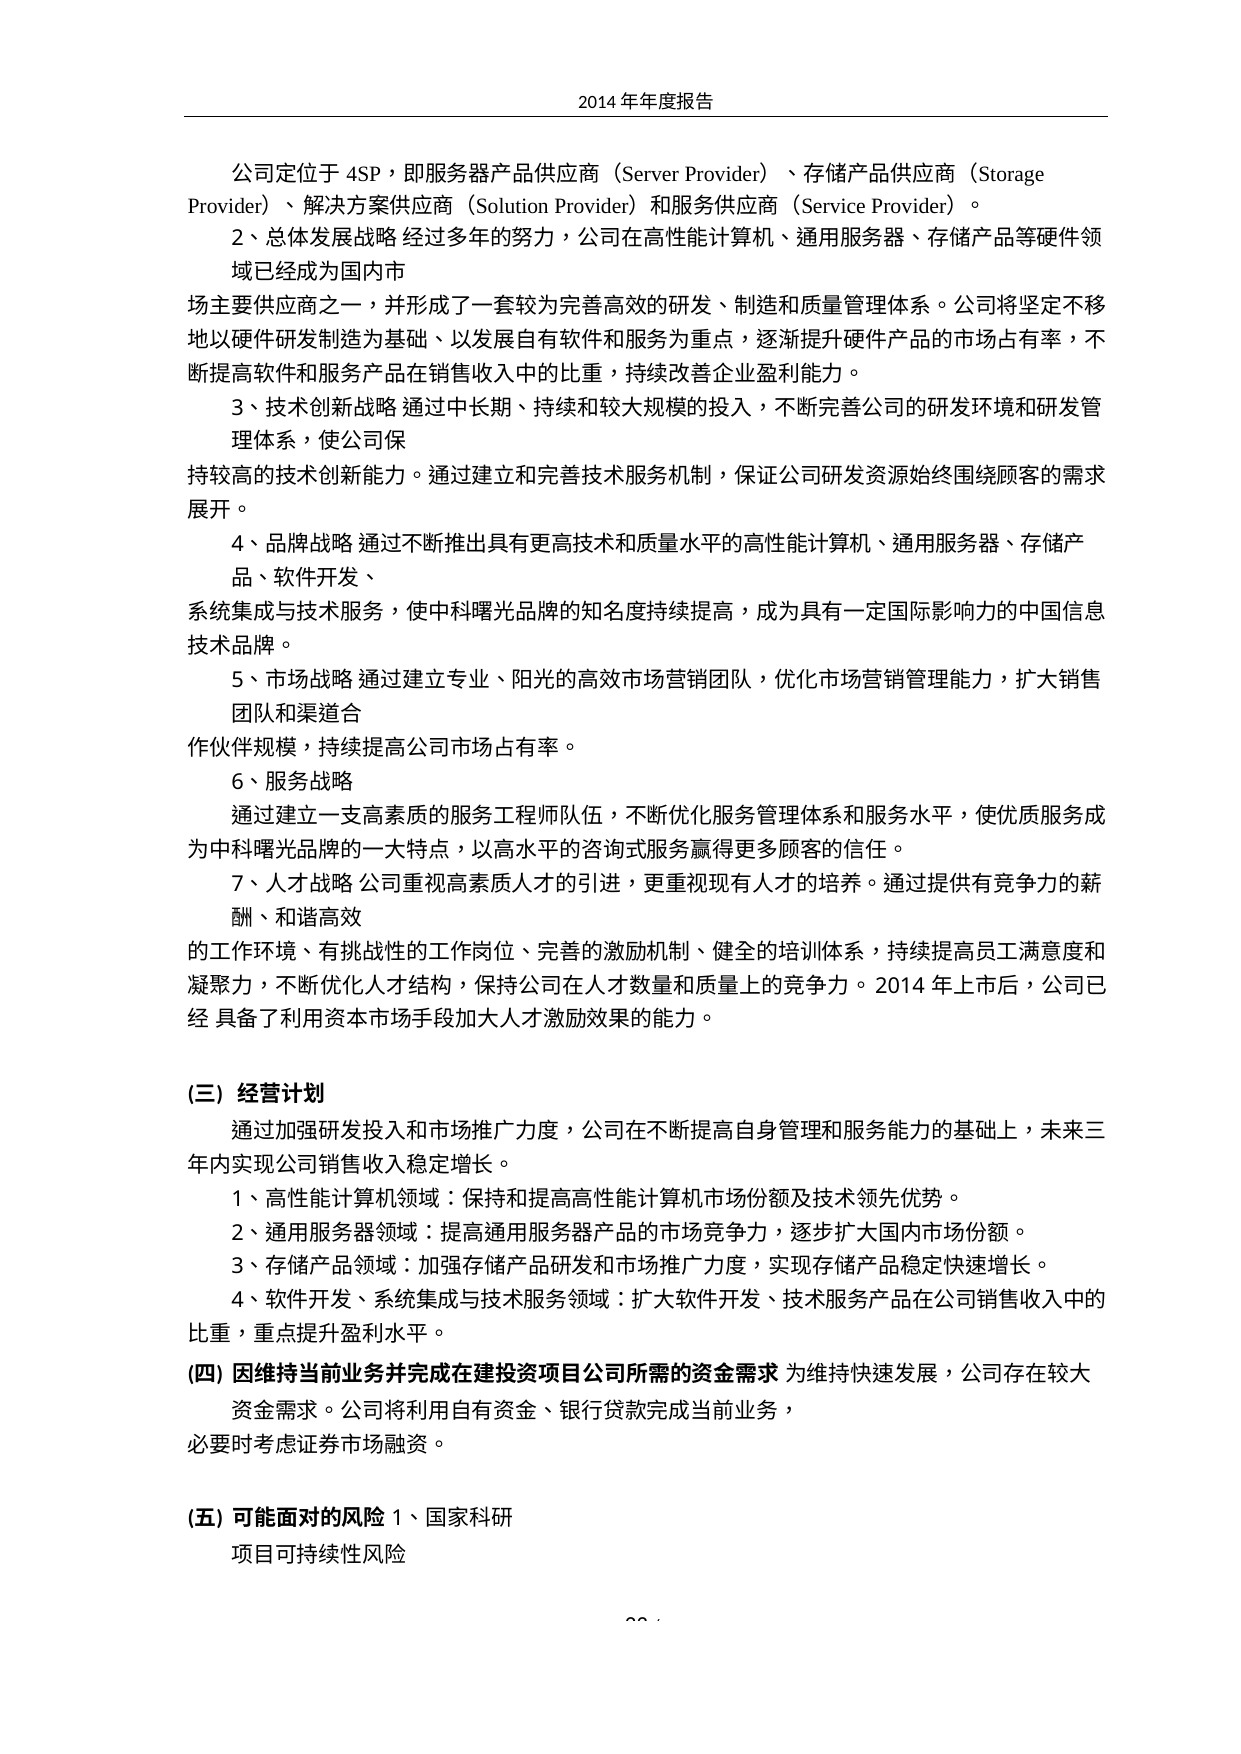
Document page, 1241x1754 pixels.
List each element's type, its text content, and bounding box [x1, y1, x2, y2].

text 公司定位于 4SP，即服务器产品供应商（Server Provider）、存储产品供应商（Storage Provider）、 解决方案供应商（Solution Provider）和服务供应商（Service Provider）。 [187, 158, 1097, 220]
text 2、总体发展战略 经过多年的努力，公司在高性能计算机、通用服务器、存储产品等硬件领域已经成为国内市 [231, 222, 1108, 286]
text 7、人才战略 公司重视高素质人才的引进，更重视现有人才的培养。通过提供有竞争力的薪酬、和谐高效 [231, 868, 1108, 931]
text (四) 因维持当前业务并完成在建投资项目公司所需的资金需求 为维持快速发展，公司存在较大资金需求。公司将利用自有资金、银行贷款完成当前业务， [187, 1358, 1108, 1424]
text 系统集成与技术服务，使中科曙光品牌的知名度持续提高，成为具有一定国际影响力的中国信息 技术品牌。 [187, 596, 1107, 659]
text 3、技术创新战略 通过中长期、持续和较大规模的投入，不断完善公司的研发环境和研发管理体系，使公司保 [231, 392, 1108, 455]
text 1、高性能计算机领域：保持和提高高性能计算机市场份额及技术领先优势。 [231, 1183, 1130, 1213]
subtitle (三) 经营计划 [187, 1078, 1130, 1108]
text 5、市场战略 通过建立专业、阳光的高效市场营销团队，优化市场营销管理能力，扩大销售团队和渠道合 [231, 664, 1108, 727]
text 3、存储产品领域：加强存储产品研发和市场推广力度，实现存储产品稳定快速增长。 [231, 1251, 1130, 1280]
text (五) 可能面对的风险 1、国家科研项目可持续性风险 [187, 1502, 528, 1568]
text 持较高的技术创新能力。通过建立和完善技术服务机制，保证公司研发资源始终围绕顾客的需求 展开。 [187, 460, 1107, 523]
text 4、软件开发、系统集成与技术服务领域：扩大软件开发、技术服务产品在公司销售收入中的 比重，重点提升盈利水平。 [187, 1284, 1130, 1348]
text 通过建立一支高素质的服务工程师队伍，不断优化服务管理体系和服务水平，使优质服务成 为中科曙光品牌的一大特点，以高水平的咨询式服务赢得更多顾客的信任。 [187, 800, 1108, 863]
text 4、品牌战略 通过不断推出具有更高技术和质量水平的高性能计算机、通用服务器、存储产品、软件开发、 [231, 528, 1109, 591]
text 通过加强研发投入和市场推广力度，公司在不断提高自身管理和服务能力的基础上，未来三 年内实现公司销售收入稳定增长。 [187, 1115, 1108, 1179]
text 作伙伴规模，持续提高公司市场占有率。 6、服务战略 [187, 732, 583, 795]
text 2、通用服务器领域：提高通用服务器产品的市场竞争力，逐步扩大国内市场份额。 [231, 1217, 1130, 1247]
text 的工作环境、有挑战性的工作岗位、完善的激励机制、健全的培训体系，持续提高员工满意度和 凝聚力，不断优化人才结构，保持公司在人才数量和质量上的竞争力。2014 年上市后，公司已经 具备了利用资本市场手段加大人才激励效果的能力。 [187, 936, 1108, 1033]
text 必要时考虑证券市场融资。 [187, 1431, 1130, 1458]
text 场主要供应商之一，并形成了一套较为完善高效的研发、制造和质量管理体系。公司将坚定不移 地以硬件研发制造为基础、以发展自有软件和服务为重点，逐渐提升硬件产品的市场占有率，不 断提高软件和服务产品在销售收入中的比重，持续改善企业盈利能力。 [187, 290, 1107, 387]
